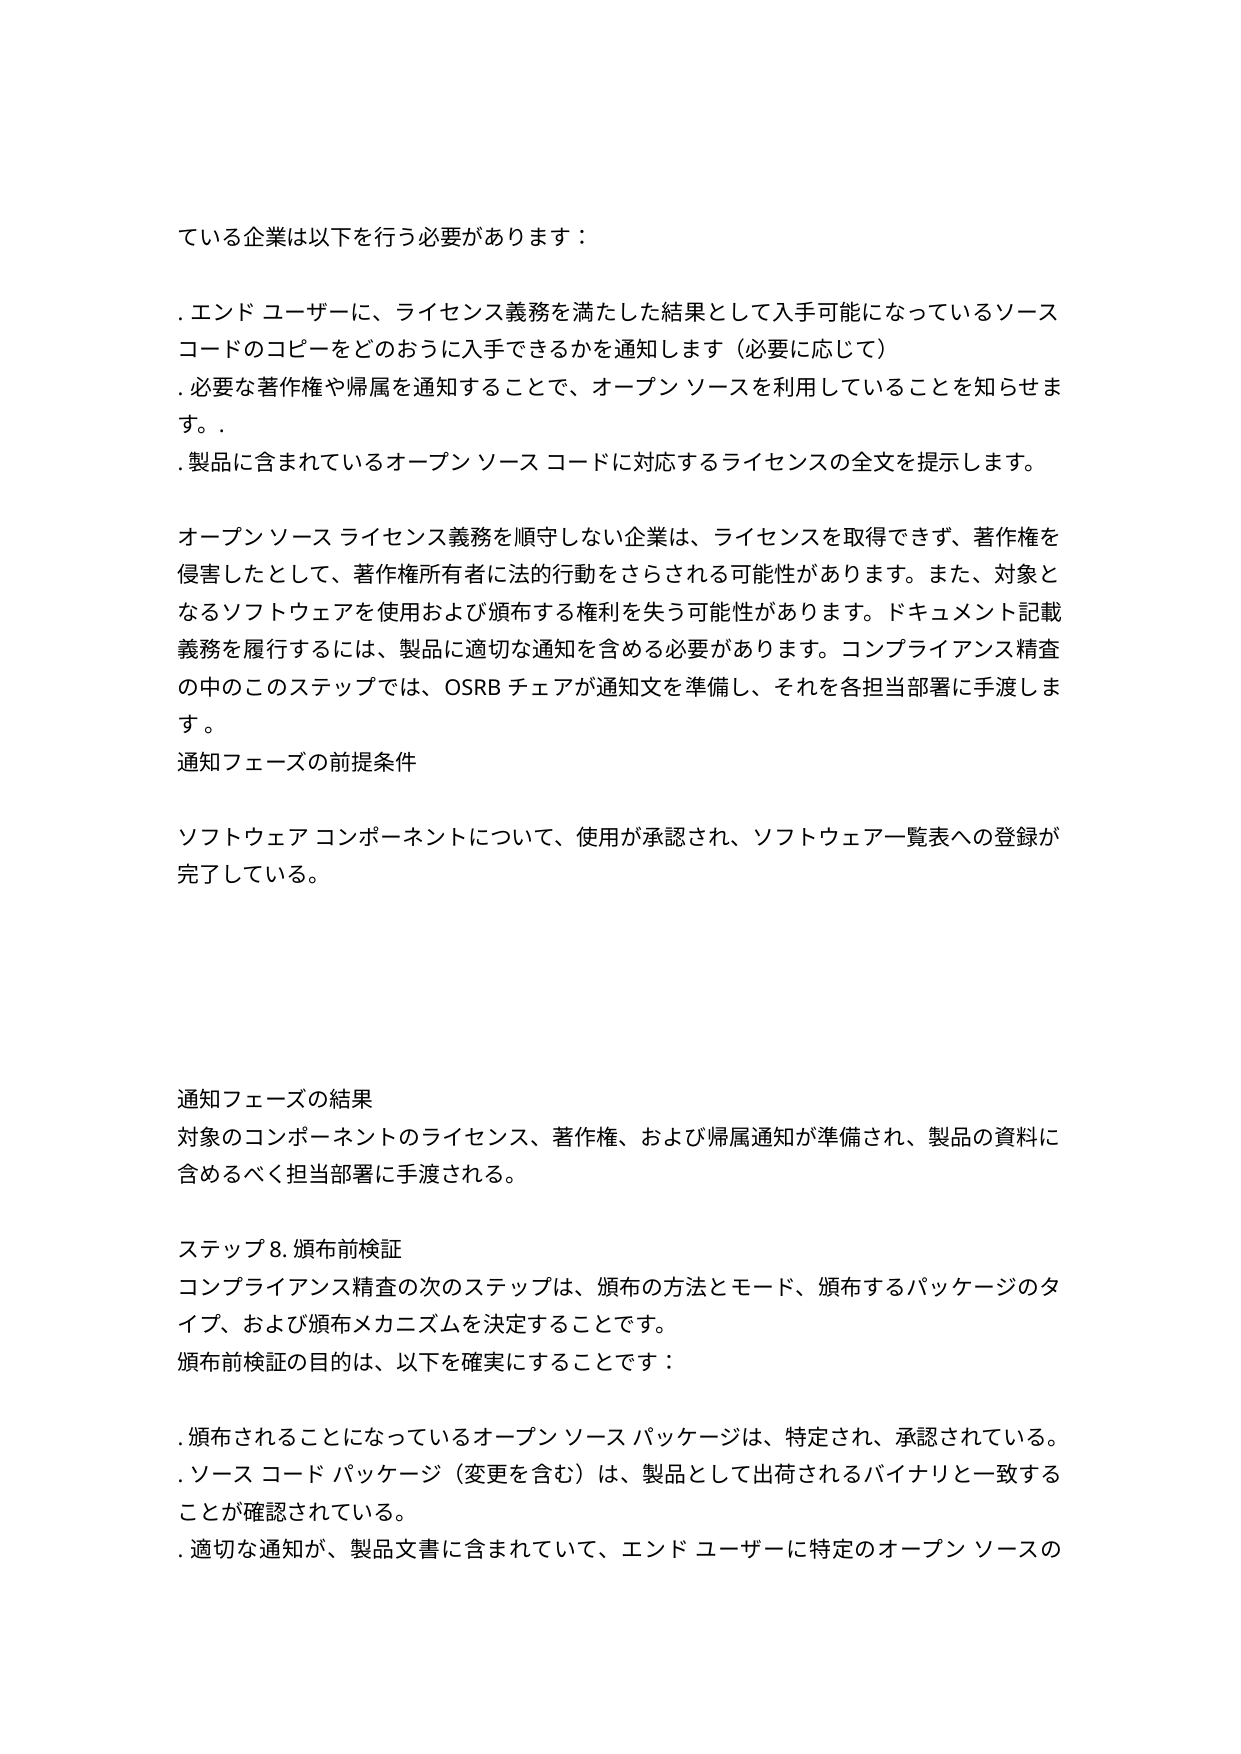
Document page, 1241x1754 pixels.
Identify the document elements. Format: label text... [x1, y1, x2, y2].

text 通知フェーズの前提条件 [177, 742, 1063, 779]
text コンプライアンス精査の次のステップは、頒布の方法とモード、頒布するパッケージのタイプ、および頒布メカニズムを決定することです。 [177, 1267, 1063, 1342]
text ソフトウェア コンポーネントについて、使用が承認され、ソフトウェア一覧表への登録が完了している。 [177, 817, 1063, 892]
text . 頒布されることになっているオープン ソース パッケージは、特定され、承認されている。 [177, 1417, 1063, 1454]
text . 必要な著作権や帰属を通知することで、オープン ソースを利用していることを知らせます。. [177, 367, 1063, 442]
text . エンド ユーザーに、ライセンス義務を満たした結果として入手可能になっているソース コードのコピーをどのおうに入手できるかを通知します（必要に応じて） [177, 292, 1063, 367]
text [177, 217, 1063, 254]
text オープン ソース ライセンス義務を順守しない企業は、ライセンスを取得できず、著作権を侵害したとして、著作権所有者に法的行動をさらされる可能性があります。また、対象となるソフトウェアを使用および頒布する権利を失う可能性があります。ドキュメント記載義務を履行するには、製品に適切な通知を含める必要があります。コンプライアンス精査の中のこのステップでは、OSRB チェアが通知文を準備し、それを各担当部署に手渡します 。 [177, 517, 1063, 742]
text 頒布前検証の目的は、以下を確実にすることです： [177, 1342, 1063, 1379]
text . 製品に含まれているオープン ソース コードに対応するライセンスの全文を提示します。 [177, 442, 1063, 479]
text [177, 1529, 1063, 1567]
text . ソース コード パッケージ（変更を含む）は、製品として出荷されるバイナリと一致することが確認されている。 [177, 1454, 1063, 1529]
text 通知フェーズの結果 [177, 1079, 1063, 1117]
text ステップ8. 頒布前検証 [177, 1229, 1063, 1267]
text 対象のコンポーネントのライセンス、著作権、および帰属通知が準備され、製品の資料に含めるべく担当部署に手渡される。 [177, 1117, 1063, 1192]
